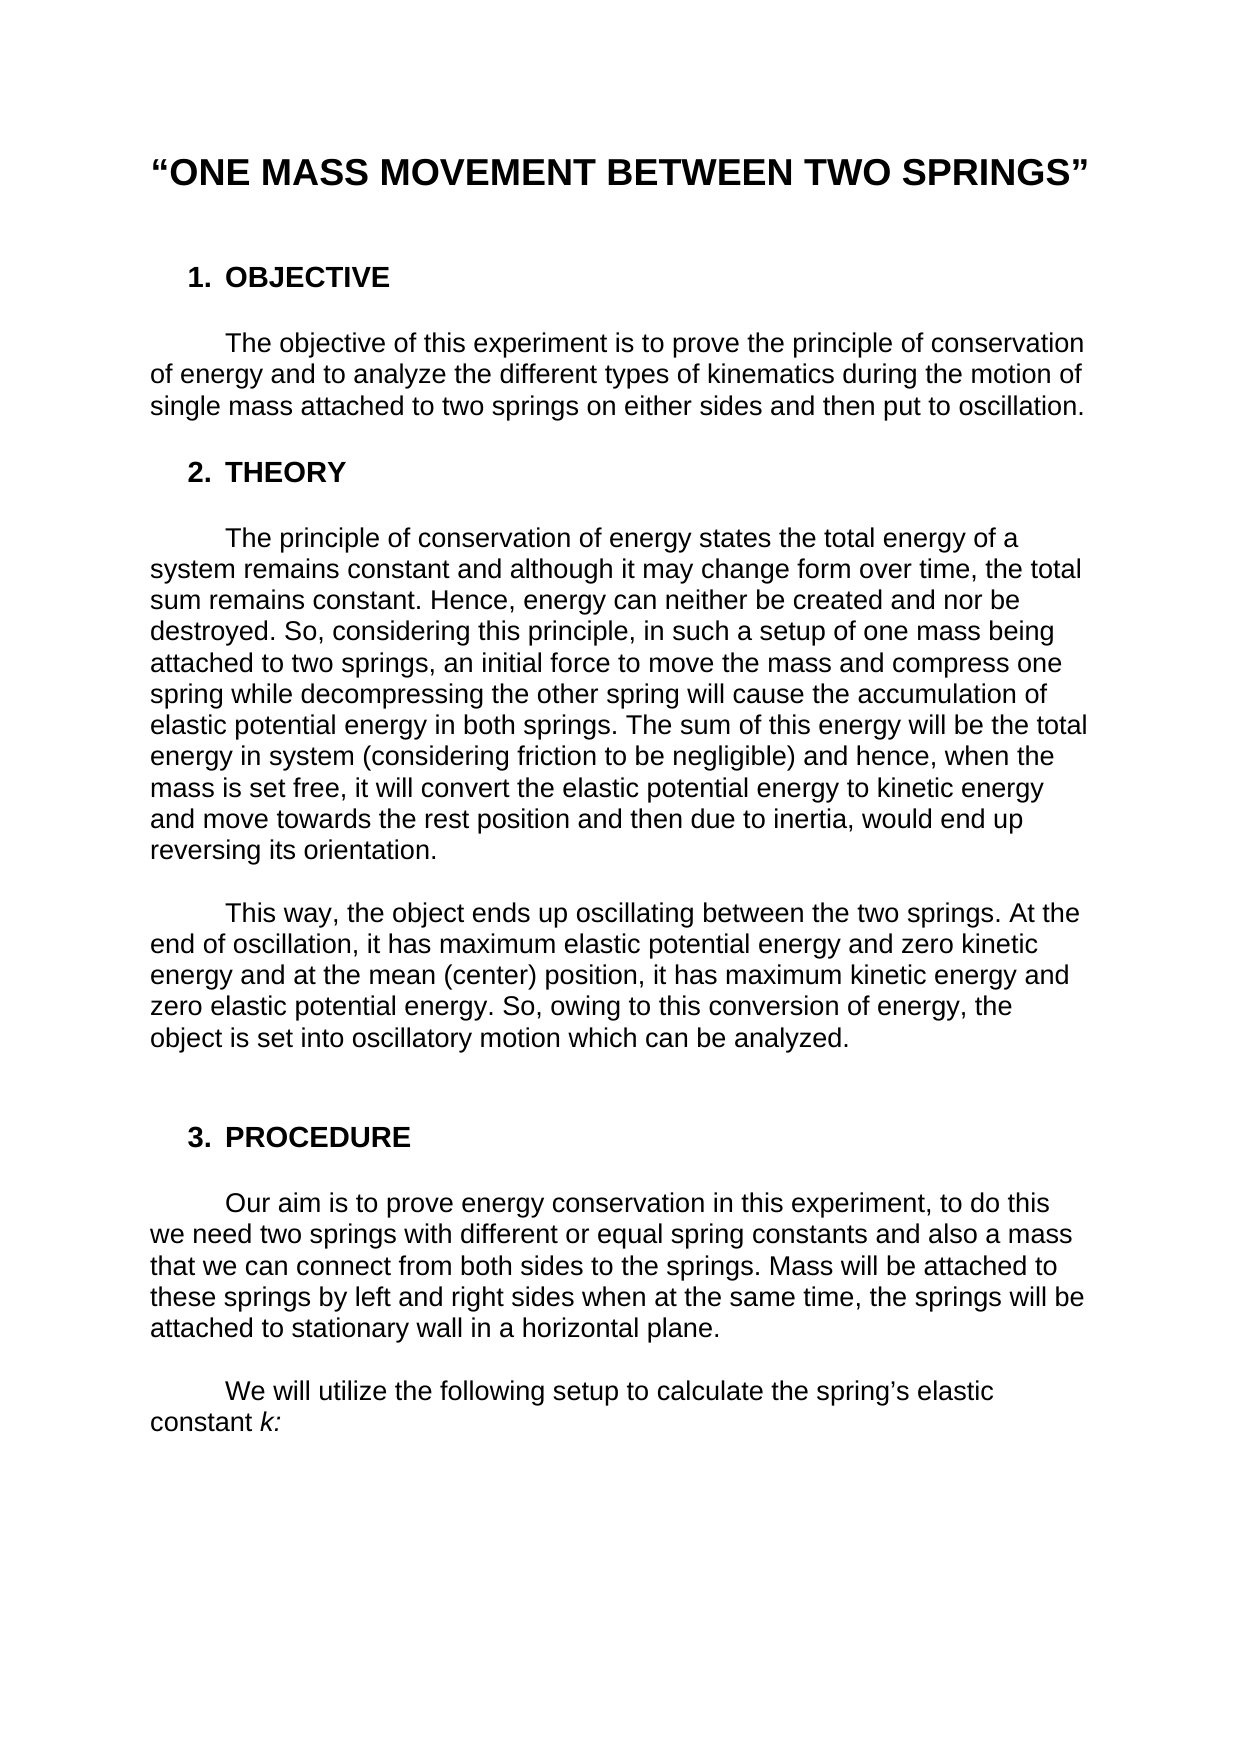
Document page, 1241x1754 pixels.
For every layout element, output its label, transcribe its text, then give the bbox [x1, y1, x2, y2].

text “ONE MASS MOVEMENT BETWEEN TWO SPRINGS” [150, 150, 1090, 193]
list PROCEDURE [187, 1120, 1090, 1153]
text The objective of this experiment is to prove the principle of conservation of energy and to analyze the different types of kinematics during the motion of single mass attached to two springs on either sides and then put to oscillation. [150, 327, 1090, 421]
list THEORY [187, 454, 1090, 488]
text The principle of conservation of energy states the total energy of a system remains constant and although it may change form over time, the total sum remains constant. Hence, energy can neither be created and nor be destroyed. So, considering this principle, in such a setup of one mass being attached to two springs, an initial force to move the mass and compress one spring while decompressing the other spring will cause the accumulation of elastic potential energy in both springs. The sum of this energy will be the total energy in system (considering friction to be negligible) and hence, when the mass is set free, it will convert the elastic potential energy to kinetic energy and move towards the rest position and then due to inertia, would end up reversing its orientation. [150, 522, 1090, 865]
text This way, the object ends up oscillating between the two springs. At the end of oscillation, it has maximum elastic potential energy and zero kinetic energy and at the mean (center) position, it has maximum kinetic energy and zero elastic potential energy. So, owing to this conversion of energy, the object is set into oscillatory motion which can be analyzed. [150, 897, 1090, 1053]
text We will utilize the following setup to calculate the spring’s elastic constant k: [150, 1374, 1090, 1437]
list OBJECTIVE [187, 260, 1090, 294]
text Our aim is to prove energy conservation in this experiment, to do this we need two springs with different or equal spring constants and also a mass that we can connect from both sides to the springs. Mass will be attached to these springs by left and right sides when at the same time, the springs will be attached to stationary wall in a horizontal plane. [150, 1187, 1090, 1343]
